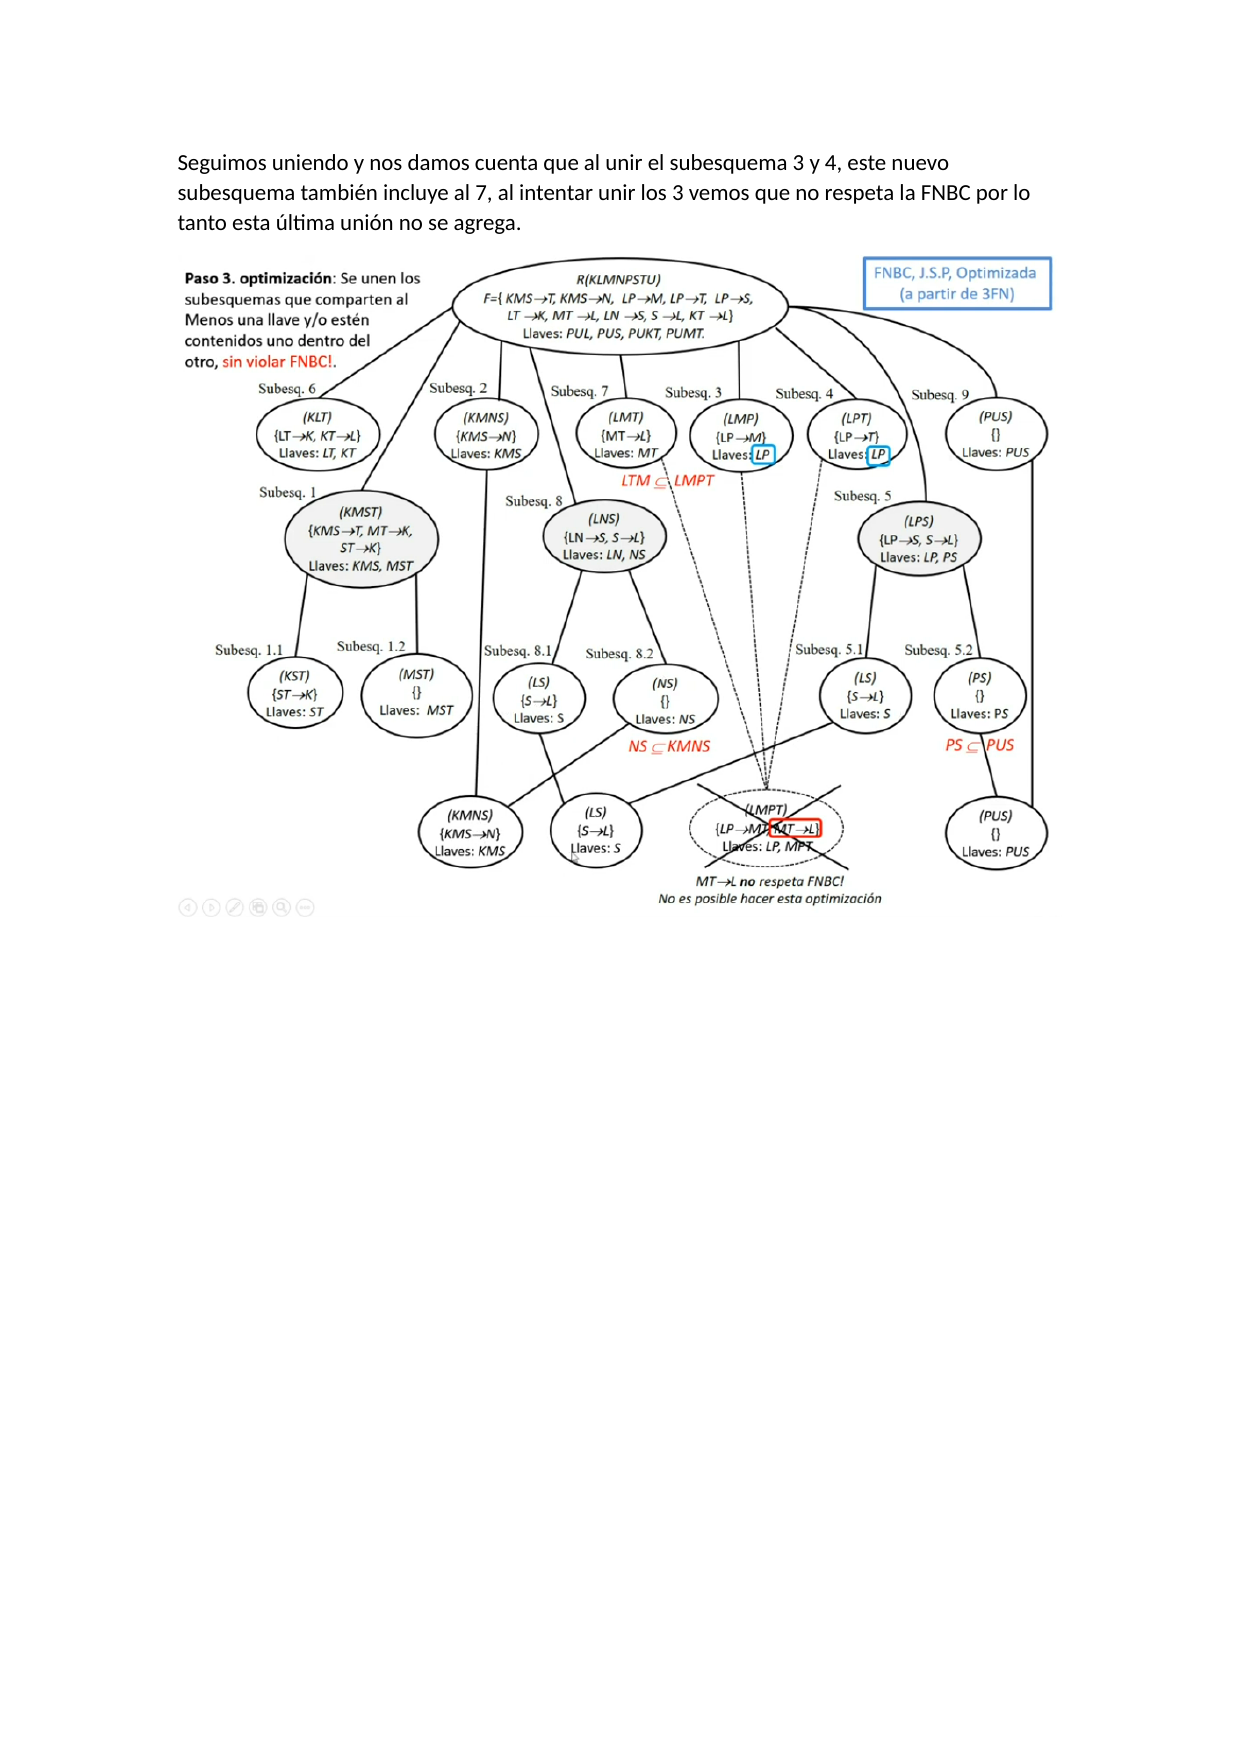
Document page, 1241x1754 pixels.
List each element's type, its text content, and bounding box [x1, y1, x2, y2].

text Seguimos uniendo y nos damos cuenta que al unir el subesquema 3 y 4, este nuevo subesquema también incluye al 7, al intentar unir los 3 vemos que no respeta la FNBC por lo tanto esta última unión no se agrega. [177, 148, 1063, 236]
picture [177, 255, 1063, 917]
